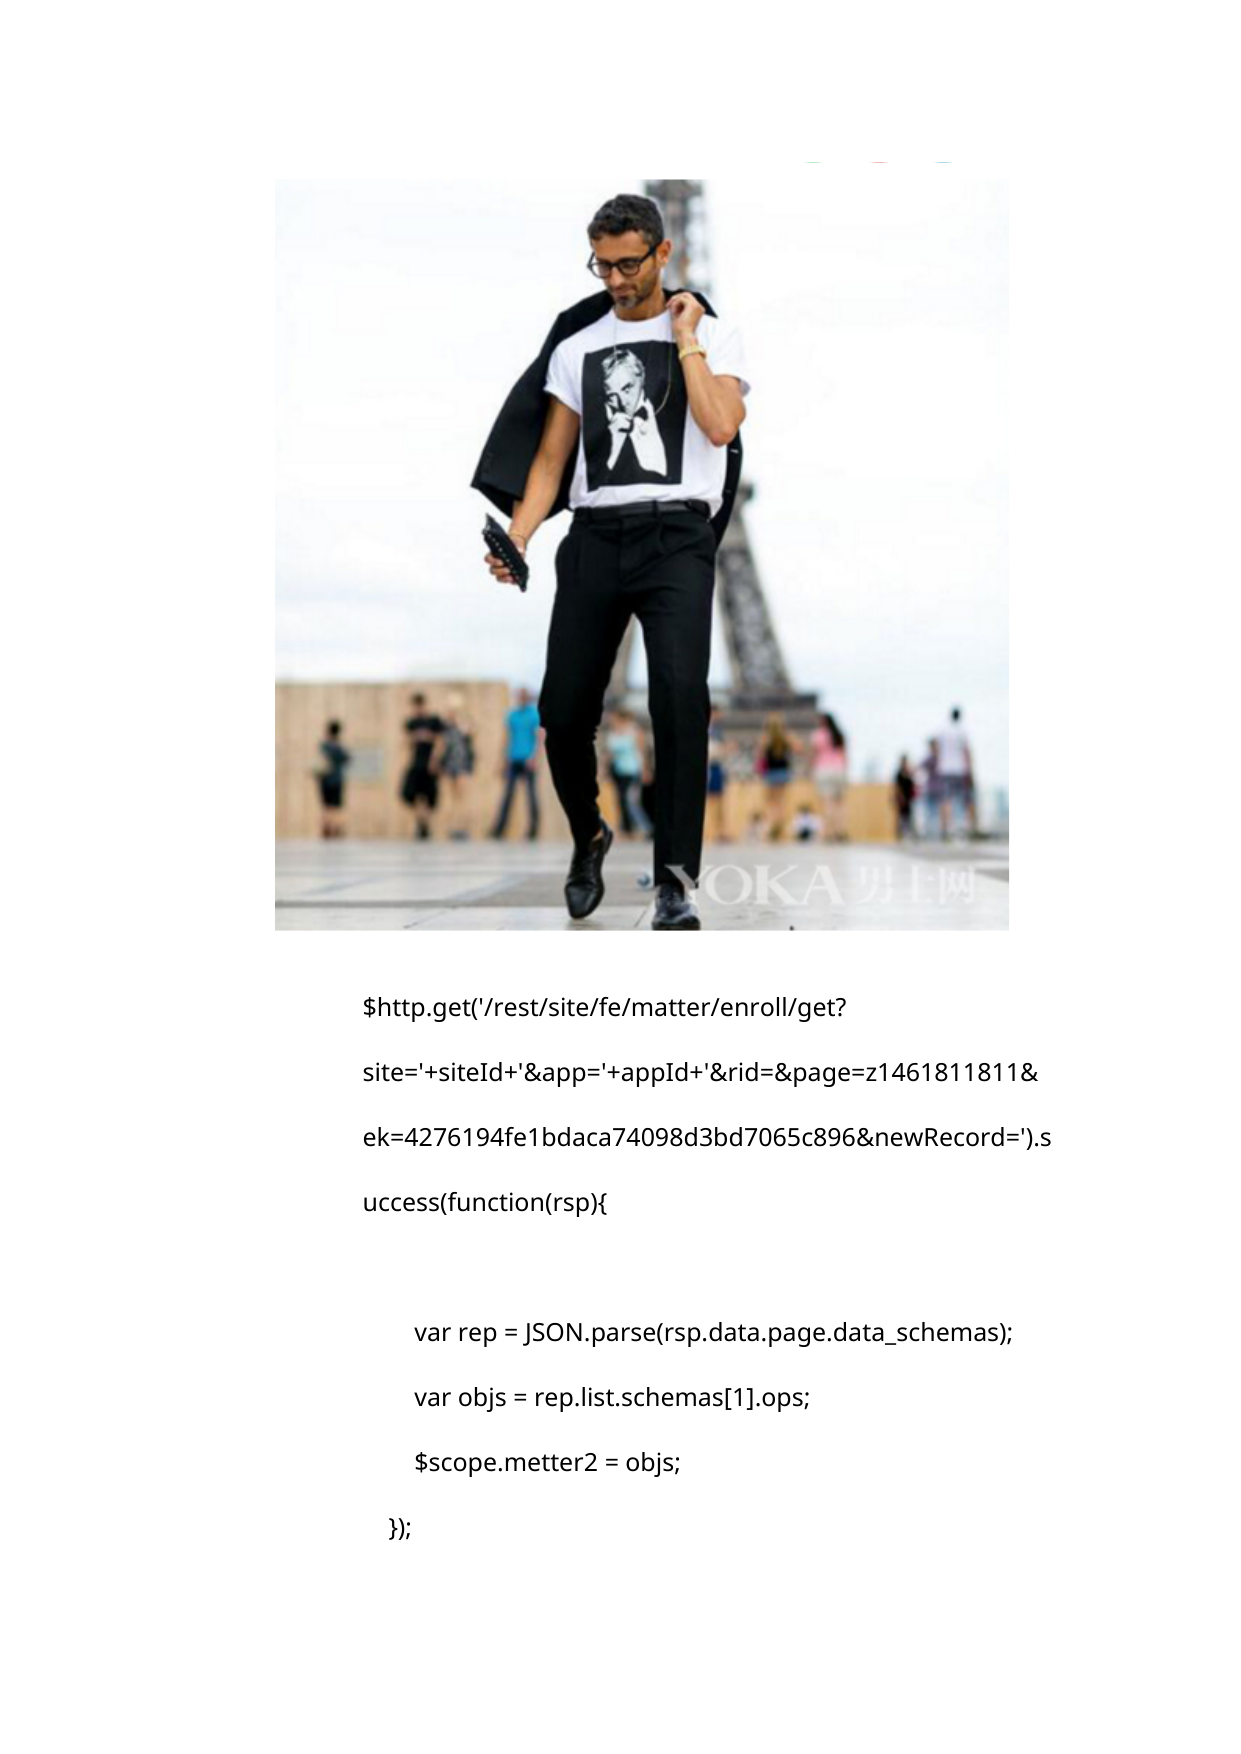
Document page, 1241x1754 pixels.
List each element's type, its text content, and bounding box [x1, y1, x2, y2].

picture [275, 162, 1010, 945]
text $http.get('/rest/site/fe/matter/enroll/get?site='+siteId+'&app='+appId+'&rid=&page=z1461811811&ek=4276194fe1bdaca74098d3bd7065c896&newRecord=').success(function(rsp){ var rep = JSON.parse(rsp.data.page.data_schemas); var objs = rep.list.schemas[1].ops; $scope.metter2 = objs; }); [362, 974, 1053, 1559]
